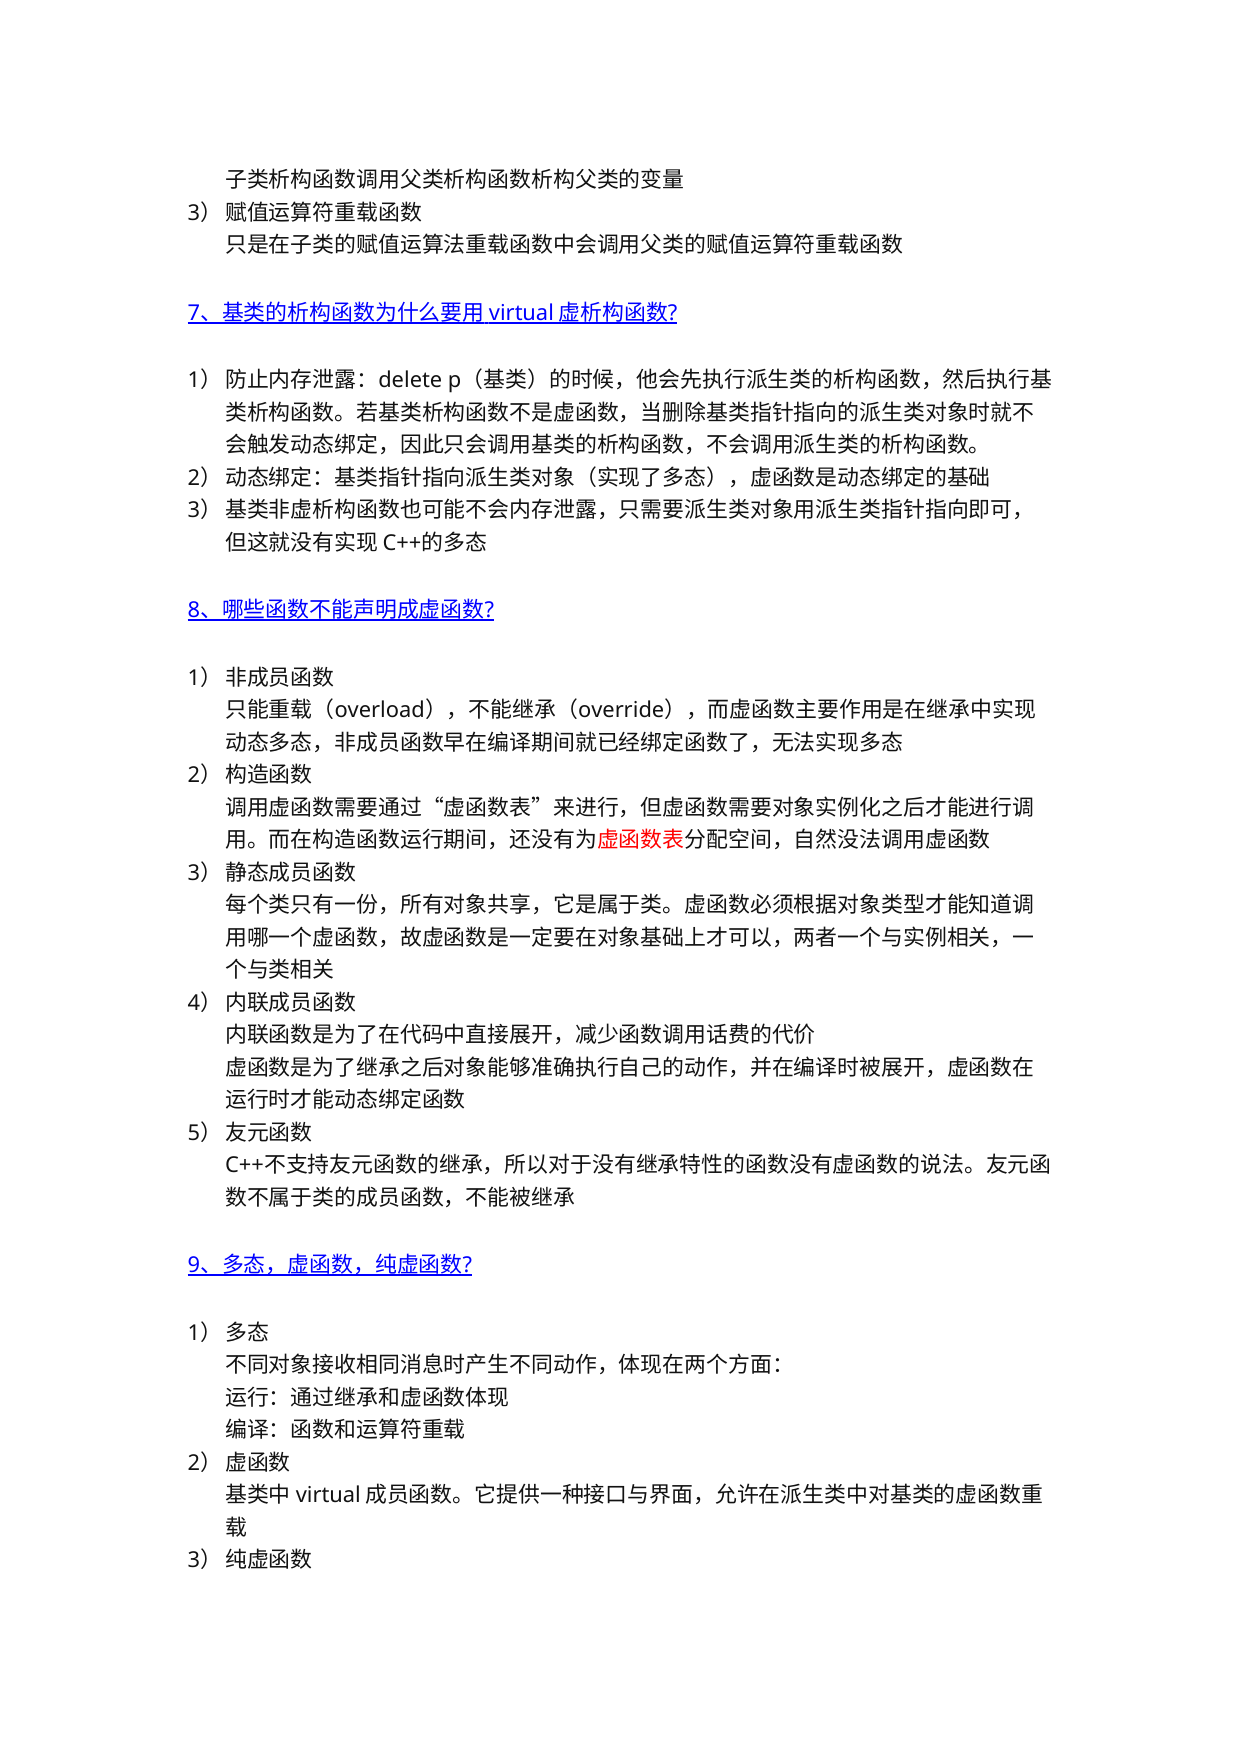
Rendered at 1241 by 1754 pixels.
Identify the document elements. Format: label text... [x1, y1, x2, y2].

list 防止内存泄露：delete p（基类）的时候，他会先执行派生类的析构函数，然后执行基类析构函数。若基类析构函数不是虚函数，当删除基类指针指向的派生类对象时就不会触发动态绑定，因此只会调用基类的析构函数，不会调用派生类的析构函数。 [187, 362, 1053, 459]
text 7、基类的析构函数为什么要用virtual虚析构函数? [187, 294, 1053, 327]
text 内联函数是为了在代码中直接展开，减少函数调用话费的代价 [225, 1017, 1053, 1049]
text 虚函数是为了继承之后对象能够准确执行自己的动作，并在编译时被展开，虚函数在运行时才能动态绑定函数 [225, 1049, 1053, 1114]
text 只是在子类的赋值运算法重载函数中会调用父类的赋值运算符重载函数 [225, 227, 1053, 259]
text 运行：通过继承和虚函数体现 [225, 1379, 1053, 1412]
text 调用虚函数需要通过“虚函数表”来进行，但虚函数需要对象实例化之后才能进行调用。而在构造函数运行期间，还没有为虚函数表分配空间，自然没法调用虚函数 [225, 789, 1053, 854]
list 虚函数 [187, 1444, 1053, 1477]
list 静态成员函数 [187, 854, 1053, 887]
list 纯虚函数 [187, 1542, 1053, 1574]
list 基类非虚析构函数也可能不会内存泄露，只需要派生类对象用派生类指针指向即可，但这就没有实现C++的多态 [187, 492, 1053, 557]
list 赋值运算符重载函数 [187, 194, 1053, 227]
list 非成员函数 [187, 659, 1053, 692]
text 编译：函数和运算符重载 [225, 1412, 1053, 1444]
text 子类析构函数调用父类析构函数析构父类的变量 [225, 162, 1053, 194]
list 友元函数 [187, 1114, 1053, 1147]
list 多态 [187, 1314, 1053, 1347]
text 9、多态，虚函数，纯虚函数? [187, 1247, 1053, 1279]
text 每个类只有一份，所有对象共享，它是属于类。虚函数必须根据对象类型才能知道调用哪一个虚函数，故虚函数是一定要在对象基础上才可以，两者一个与实例相关，一个与类相关 [225, 887, 1053, 984]
list 内联成员函数 [187, 984, 1053, 1017]
text 基类中 virtual成员函数。它提供一种接口与界面，允许在派生类中对基类的虚函数重载 [225, 1477, 1053, 1542]
text 只能重载（overload），不能继承（override），而虚函数主要作用是在继承中实现动态多态，非成员函数早在编译期间就已经绑定函数了，无法实现多态 [225, 692, 1053, 757]
text 不同对象接收相同消息时产生不同动作，体现在两个方面： [225, 1347, 1053, 1379]
list 动态绑定：基类指针指向派生类对象（实现了多态），虚函数是动态绑定的基础 [187, 459, 1053, 492]
text C++不支持友元函数的继承，所以对于没有继承特性的函数没有虚函数的说法。友元函数不属于类的成员函数，不能被继承 [225, 1147, 1053, 1212]
list 构造函数 [187, 757, 1053, 789]
text 8、哪些函数不能声明成虚函数? [187, 592, 1053, 624]
